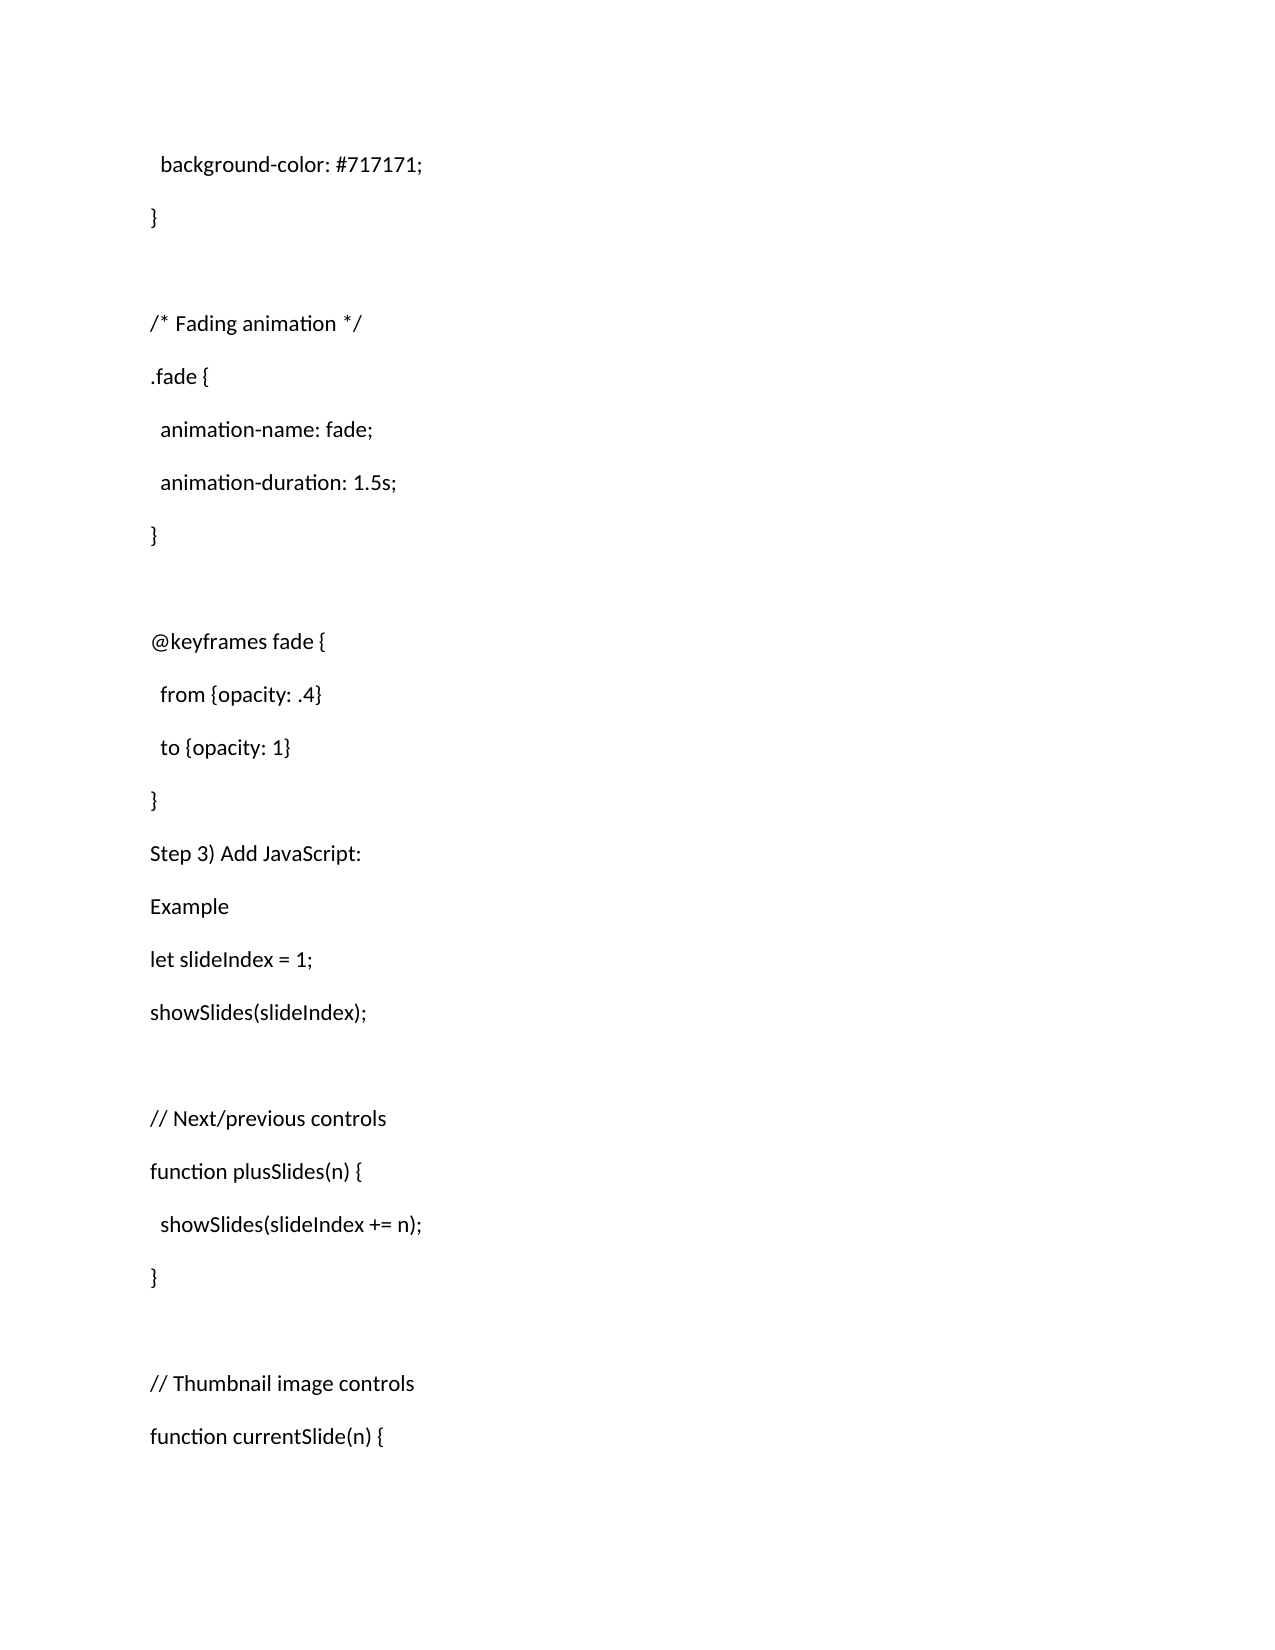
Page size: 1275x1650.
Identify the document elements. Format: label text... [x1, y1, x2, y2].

text /* Fading animation */ [150, 309, 1125, 337]
text } [150, 521, 1125, 549]
text // Thumbnail image controls [150, 1369, 1125, 1397]
text // Next/previous controls [150, 1104, 1125, 1132]
text } [150, 786, 1125, 814]
text from {opacity: .4} [150, 680, 1125, 708]
text animation-duration: 1.5s; [150, 468, 1125, 496]
text let slideIndex = 1; [150, 945, 1125, 973]
text Step 3) Add JavaScript: [150, 839, 1125, 867]
text function plusSlides(n) { [150, 1157, 1125, 1185]
text showSlides(slideIndex += n); [150, 1210, 1125, 1238]
text } [150, 1263, 1125, 1291]
text showSlides(slideIndex); [150, 998, 1125, 1026]
text function currentSlide(n) { [150, 1422, 1125, 1451]
text background-color: #717171; [150, 150, 1125, 178]
text .fade { [150, 362, 1125, 390]
text } [150, 203, 1125, 231]
text Example [150, 892, 1125, 920]
text to {opacity: 1} [150, 733, 1125, 761]
text animation-name: fade; [150, 415, 1125, 443]
text @keyframes fade { [150, 627, 1125, 655]
